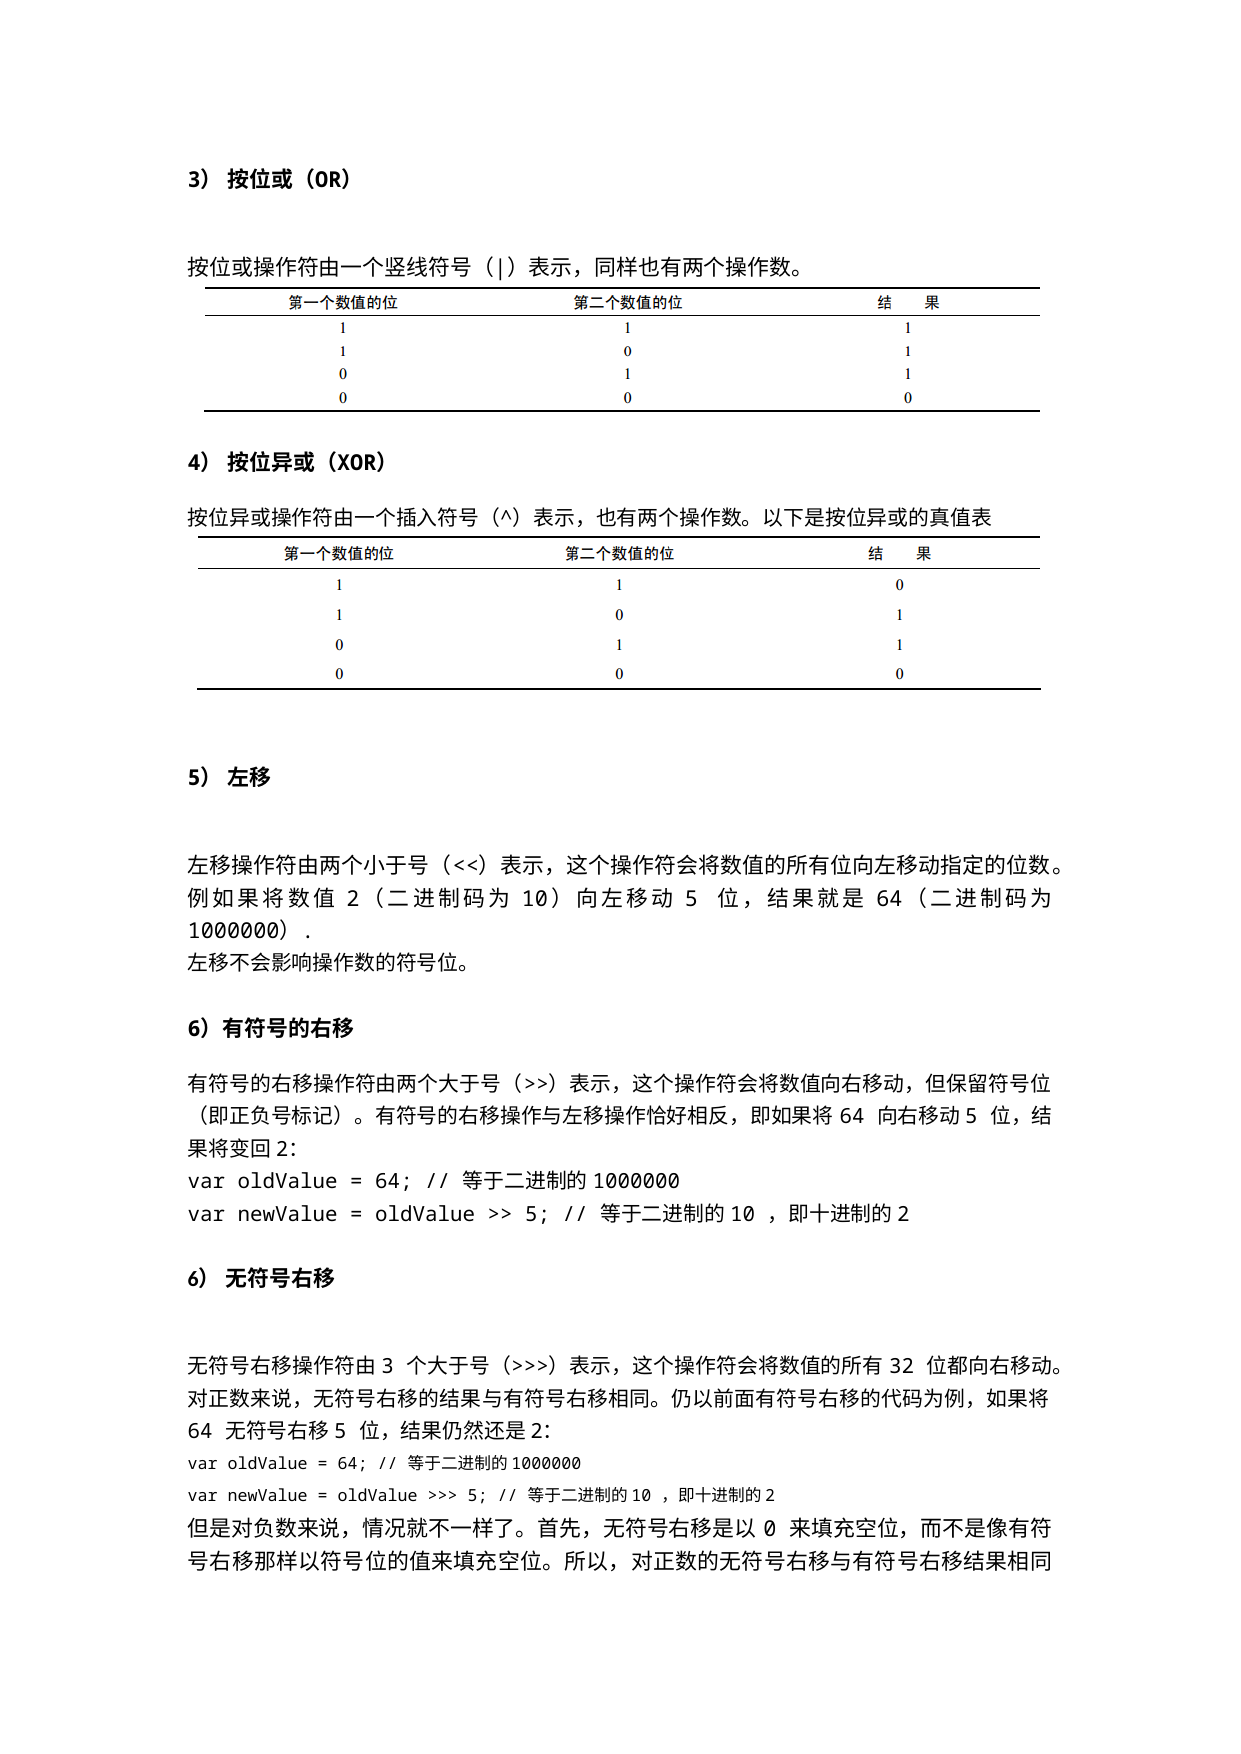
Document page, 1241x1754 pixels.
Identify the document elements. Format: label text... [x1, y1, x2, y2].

subtitle 6）有符号的右移 [187, 1010, 1053, 1043]
subtitle 左移 [187, 760, 1053, 793]
text 左移操作符由两个小于号（<<）表示，这个操作符会将数值的所有位向左移动指定的位数。例如果将数值 2（二进制码为 10）向左移动 5 位，结果就是 64（二进制码为 1000000）. [187, 815, 1053, 945]
text 按位异或操作符由一个插入符号（^）表示，也有两个操作数。以下是按位异或的真值表 [187, 500, 1053, 532]
text var oldValue = 64; // 等于二进制的 1000000 [187, 1163, 1053, 1196]
picture [187, 532, 1053, 696]
picture [187, 282, 1053, 419]
text var newValue = oldValue >> 5; // 等于二进制的 10 ，即十进制的 2 [187, 1196, 1053, 1228]
subtitle 无符号右移 [187, 1261, 1053, 1293]
text 按位或操作符由一个竖线符号（|）表示，同样也有两个操作数。 [187, 217, 1053, 282]
subtitle 按位或（OR） [187, 162, 1053, 194]
subtitle 按位异或（XOR） [187, 445, 1053, 477]
text 有符号的右移操作符由两个大于号（>>）表示，这个操作符会将数值向右移动，但保留符号位（即正负号标记）。有符号的右移操作与左移操作恰好相反，即如果将 64 向右移动 5 位，结果将变回 2： [187, 1066, 1053, 1163]
text 左移不会影响操作数的符号位。 [187, 945, 1053, 978]
text 无符号右移操作符由 3 个大于号（>>>）表示，这个操作符会将数值的所有 32 位都向右移动。对正数来说，无符号右移的结果与有符号右移相同。仍以前面有符号右移的代码为例，如果将 64 无符号右移 5 位，结果仍然还是 2： var oldValue = 64; // 等于二进制的 1000000 var newValue = oldValue >>> 5; // 等于二进制的 10 ，即十进制的 2 [187, 1316, 1053, 1511]
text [187, 1511, 1053, 1576]
